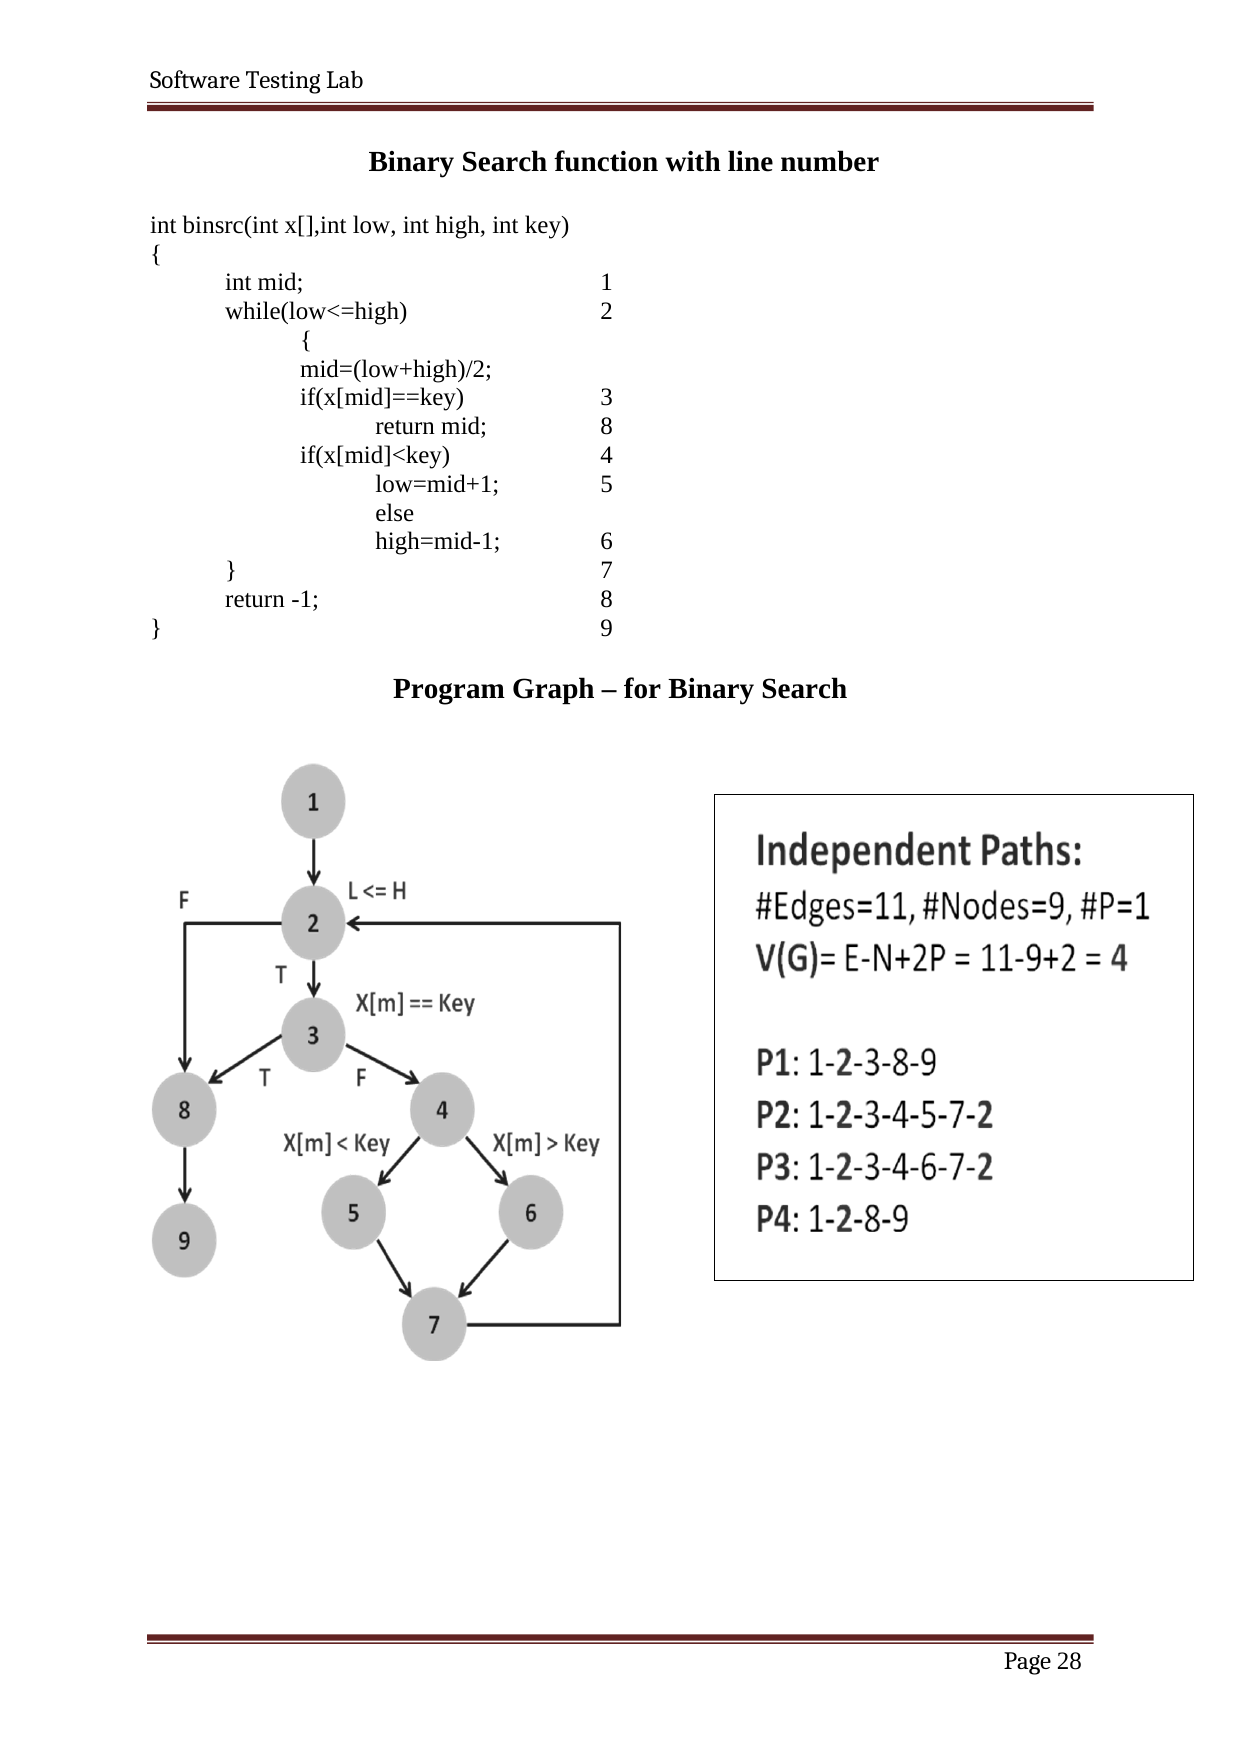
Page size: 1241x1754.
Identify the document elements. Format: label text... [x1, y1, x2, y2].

text high=mid-1; 6 [375, 526, 1219, 555]
text else [375, 498, 1219, 526]
text low=mid+1; 5 [375, 469, 1219, 497]
picture [150, 763, 622, 1361]
subtitle Binary Search function with line number [368, 144, 1219, 177]
text while(low<=high) 2 [225, 296, 1219, 325]
text } 9 [150, 613, 1219, 641]
text return -1; 8 [225, 584, 1219, 613]
text } 7 [225, 555, 1219, 584]
text mid=(low+high)/2; if(x[mid]==key) 3 [300, 354, 613, 411]
subtitle Program Graph – for Binary Search [393, 671, 1219, 704]
text { [300, 325, 1219, 354]
text { [150, 239, 1219, 267]
text int binsrc(int x[],int low, int high, int key) [150, 210, 1219, 239]
text if(x[mid]<key) 4 [300, 440, 1219, 469]
text return mid; 8 [375, 411, 1219, 440]
text int mid; 1 [225, 267, 1219, 296]
picture [753, 830, 1152, 1232]
